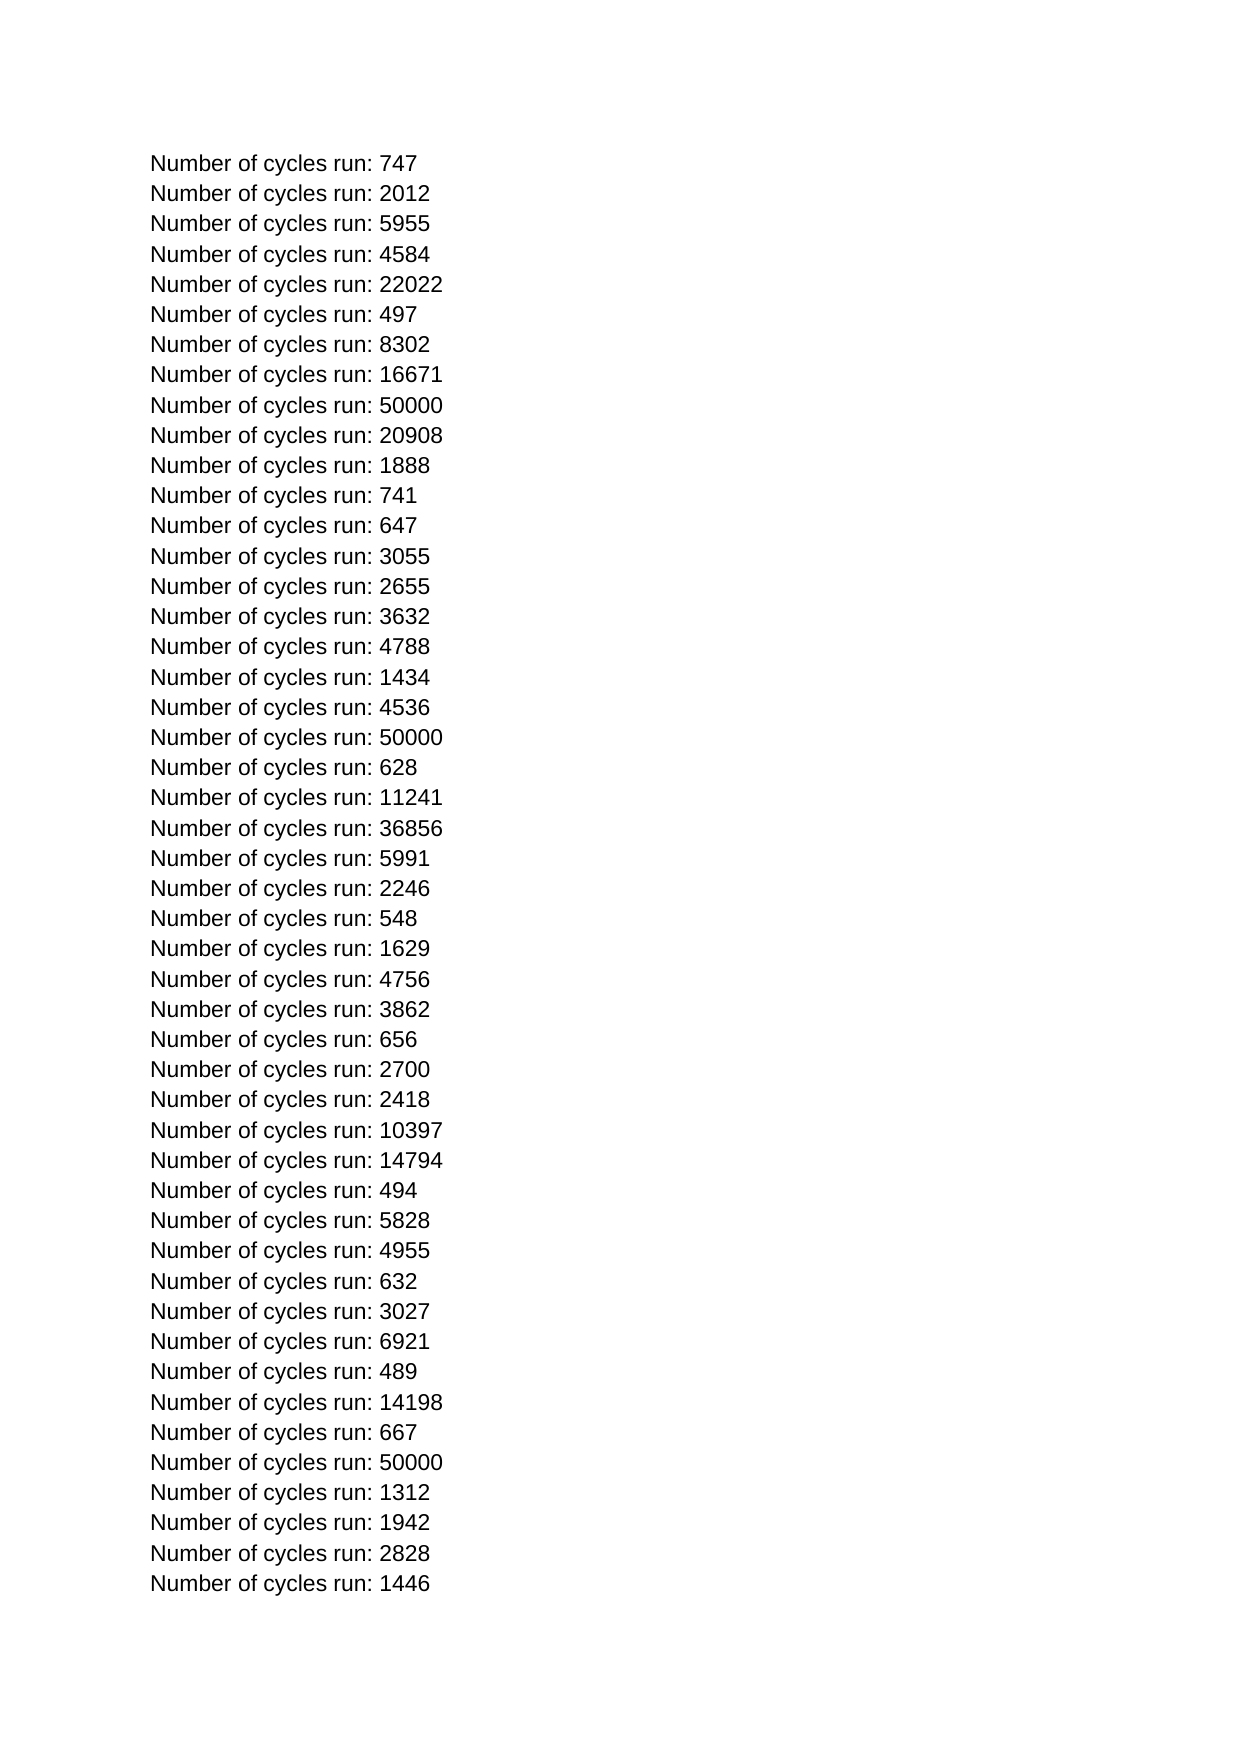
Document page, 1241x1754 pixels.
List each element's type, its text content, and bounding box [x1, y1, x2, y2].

text Number of cycles run: 2700 [150, 1056, 1090, 1083]
text Number of cycles run: 1312 [150, 1479, 1090, 1506]
text Number of cycles run: 667 [150, 1419, 1090, 1445]
text Number of cycles run: 20908 [150, 422, 1090, 448]
text Number of cycles run: 497 [150, 301, 1090, 327]
text Number of cycles run: 2012 [150, 180, 1090, 207]
text Number of cycles run: 6921 [150, 1328, 1090, 1354]
text Number of cycles run: 2246 [150, 875, 1090, 901]
text Number of cycles run: 22022 [150, 271, 1090, 297]
text Number of cycles run: 5991 [150, 845, 1090, 871]
text Number of cycles run: 1942 [150, 1509, 1090, 1536]
text Number of cycles run: 741 [150, 482, 1090, 509]
text Number of cycles run: 3632 [150, 603, 1090, 629]
text Number of cycles run: 494 [150, 1177, 1090, 1203]
text Number of cycles run: 4788 [150, 633, 1090, 660]
text Number of cycles run: 8302 [150, 331, 1090, 358]
text Number of cycles run: 4536 [150, 694, 1090, 720]
text Number of cycles run: 3027 [150, 1298, 1090, 1324]
text Number of cycles run: 489 [150, 1358, 1090, 1385]
text Number of cycles run: 548 [150, 905, 1090, 932]
text Number of cycles run: 5828 [150, 1207, 1090, 1234]
text Number of cycles run: 14794 [150, 1147, 1090, 1173]
text Number of cycles run: 1446 [150, 1570, 1090, 1596]
text Number of cycles run: 647 [150, 512, 1090, 539]
text Number of cycles run: 11241 [150, 784, 1090, 811]
text Number of cycles run: 3055 [150, 543, 1090, 569]
text Number of cycles run: 2418 [150, 1086, 1090, 1113]
text Number of cycles run: 747 [150, 150, 1090, 176]
text Number of cycles run: 14198 [150, 1388, 1090, 1415]
text Number of cycles run: 3862 [150, 996, 1090, 1022]
text Number of cycles run: 4955 [150, 1237, 1090, 1264]
text Number of cycles run: 2828 [150, 1539, 1090, 1566]
text Number of cycles run: 50000 [150, 392, 1090, 418]
text Number of cycles run: 1434 [150, 663, 1090, 690]
text Number of cycles run: 628 [150, 754, 1090, 781]
text Number of cycles run: 36856 [150, 814, 1090, 841]
text Number of cycles run: 1888 [150, 452, 1090, 478]
text Number of cycles run: 2655 [150, 573, 1090, 599]
text Number of cycles run: 632 [150, 1268, 1090, 1294]
text Number of cycles run: 5955 [150, 210, 1090, 237]
text Number of cycles run: 4756 [150, 966, 1090, 992]
text Number of cycles run: 50000 [150, 724, 1090, 750]
text Number of cycles run: 16671 [150, 361, 1090, 388]
text Number of cycles run: 10397 [150, 1117, 1090, 1143]
text Number of cycles run: 50000 [150, 1449, 1090, 1475]
text Number of cycles run: 4584 [150, 241, 1090, 267]
text Number of cycles run: 1629 [150, 935, 1090, 962]
text Number of cycles run: 656 [150, 1026, 1090, 1052]
